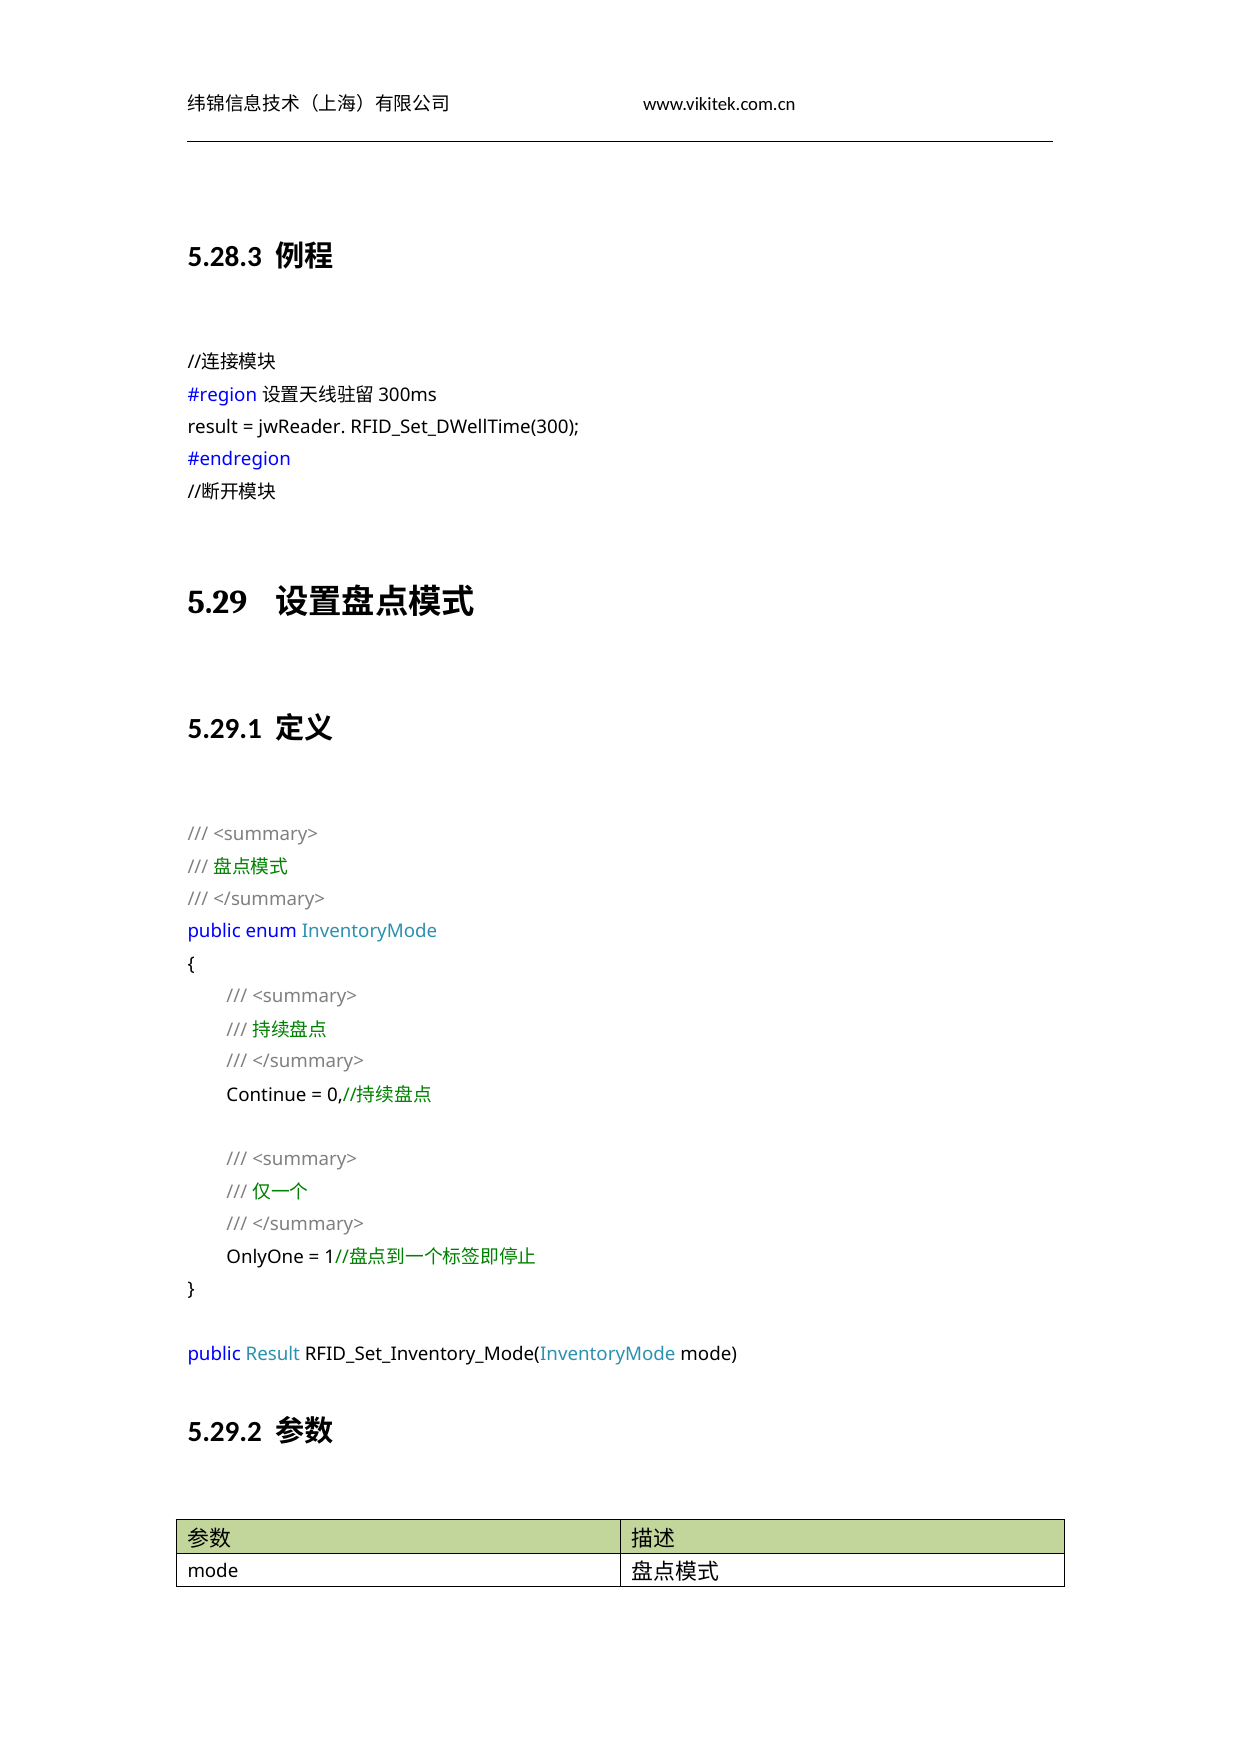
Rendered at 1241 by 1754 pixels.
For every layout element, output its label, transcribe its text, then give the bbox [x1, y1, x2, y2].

text Continue = 0,//持续盘点 [187, 1077, 1053, 1109]
text #endregion [187, 442, 1053, 474]
text /// </summary> [187, 1207, 1053, 1239]
text /// <summary> [187, 1142, 1053, 1174]
text OnlyOne = 1//盘点到一个标签即停止 [187, 1239, 1053, 1272]
text /// </summary> [187, 882, 1053, 914]
text /// </summary> [187, 1044, 1053, 1077]
text } [187, 1272, 1053, 1304]
text /// <summary> [187, 979, 1053, 1012]
subtitle 设置盘点模式 [187, 567, 1053, 632]
text public enum InventoryMode [187, 914, 1053, 947]
subtitle 参数 [187, 1396, 1053, 1461]
text /// 仅一个 [187, 1174, 1053, 1207]
table_header 参数 [177, 1520, 620, 1553]
text result = jwReader. RFID_Set_DWellTime(300); [187, 409, 1053, 442]
table_header 描述 [621, 1520, 1064, 1553]
subtitle 例程 [187, 222, 1053, 287]
text public Result RFID_Set_Inventory_Mode(InventoryMode mode) [187, 1337, 1053, 1369]
table_cell 盘点模式 [621, 1554, 1064, 1586]
text //连接模块 [187, 344, 1053, 377]
text { [187, 947, 1053, 979]
subtitle 定义 [187, 694, 1053, 759]
text /// 持续盘点 [187, 1012, 1053, 1044]
text //断开模块 [187, 474, 1053, 507]
text #region 设置天线驻留300ms [187, 377, 1053, 409]
table_cell mode [177, 1554, 620, 1586]
text /// <summary> [187, 817, 1053, 849]
text /// 盘点模式 [187, 849, 1053, 882]
